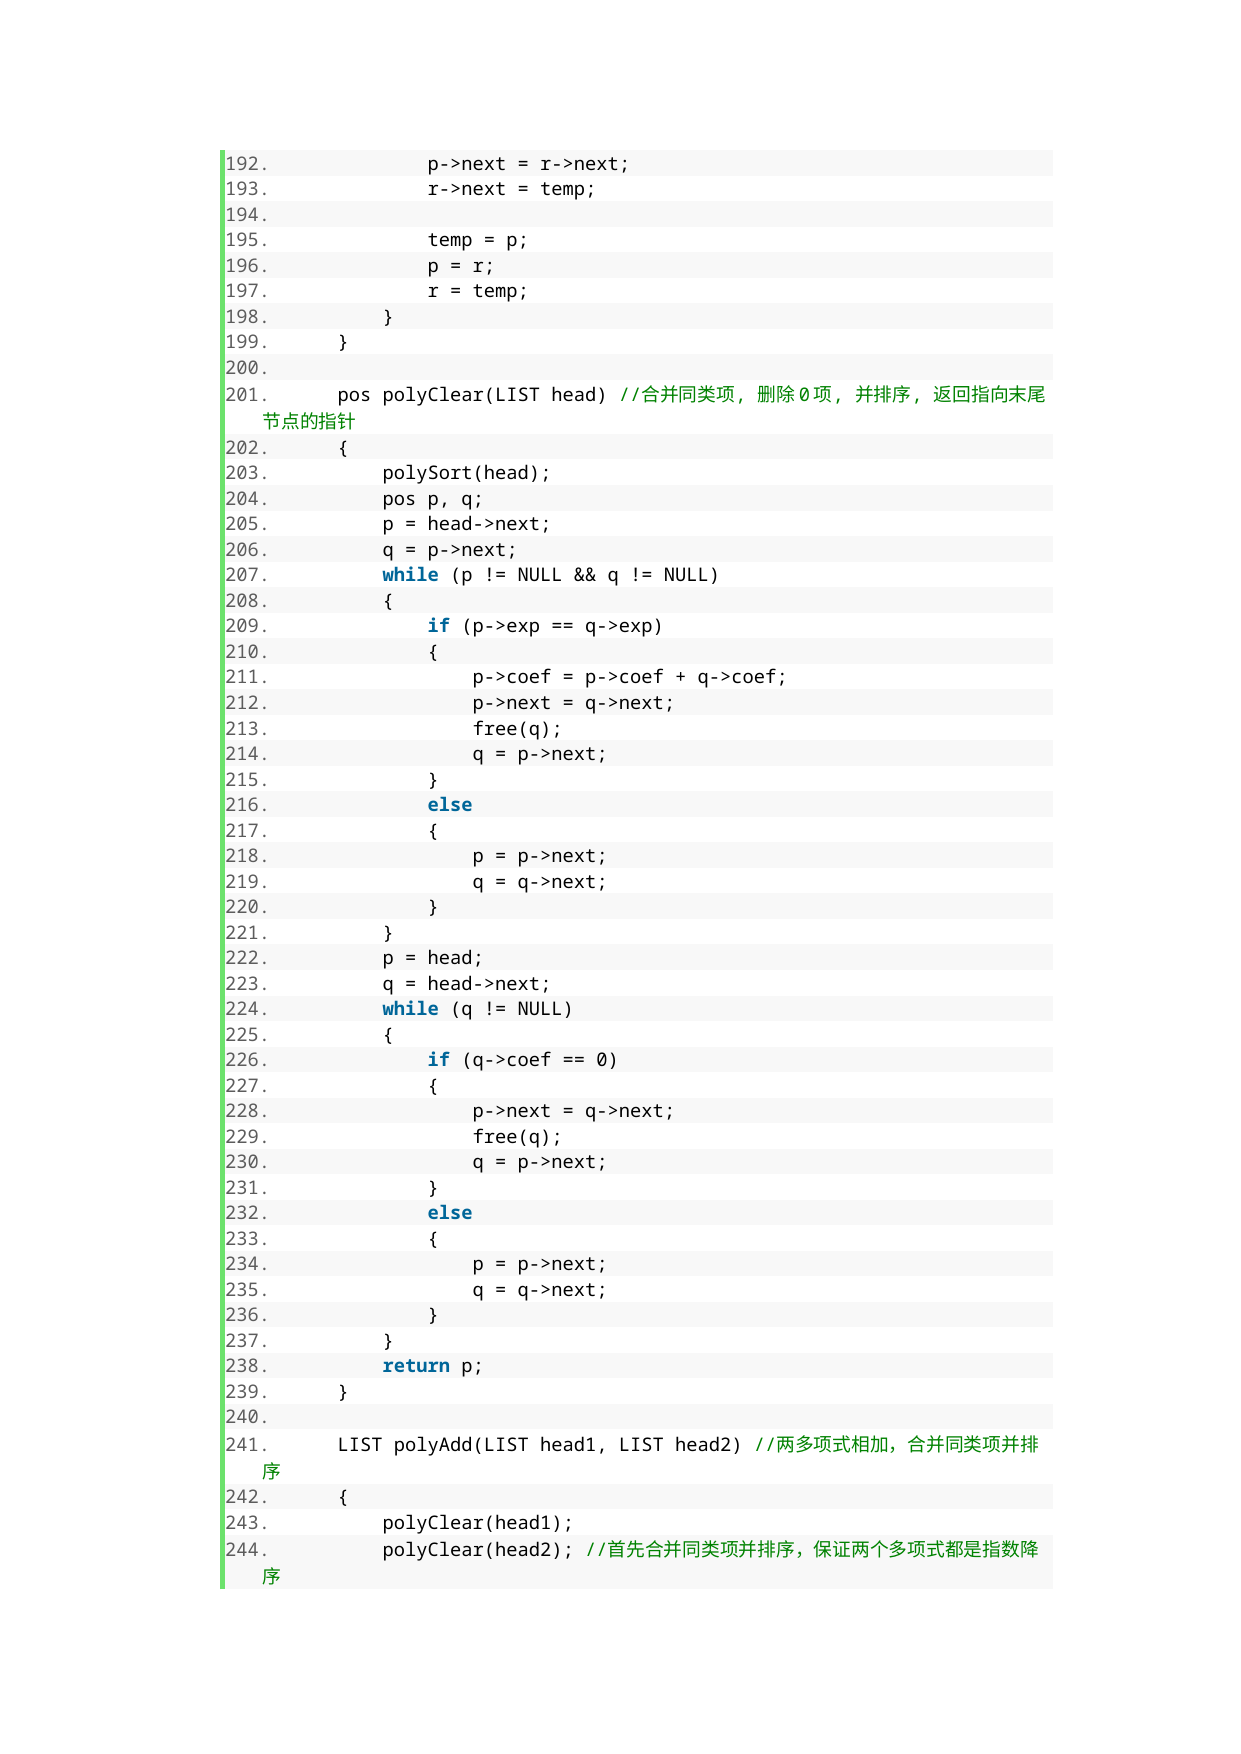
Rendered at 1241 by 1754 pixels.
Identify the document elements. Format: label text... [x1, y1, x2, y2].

list { [225, 1225, 1053, 1251]
list { [225, 817, 1053, 842]
list p->next = q->next; [225, 1098, 1053, 1123]
list pos polyClear(LIST head) //合并同类项, 删除0项, 并排序, 返回指向末尾节点的指针 [225, 380, 1053, 434]
list q = p->next; [225, 1149, 1053, 1174]
list { [225, 587, 1053, 613]
list polySort(head); [225, 459, 1053, 485]
list while (p != NULL && q != NULL) [225, 562, 1053, 587]
list return p; [225, 1353, 1053, 1378]
list p->next = r->next; [225, 150, 1053, 176]
list p = p->next; [225, 842, 1053, 868]
list p = p->next; [225, 1251, 1053, 1276]
list else [225, 791, 1053, 817]
list pos p, q; [225, 485, 1053, 511]
list { [225, 1072, 1053, 1098]
list } [225, 1327, 1053, 1353]
list q = q->next; [225, 868, 1053, 893]
list free(q); [225, 1123, 1053, 1149]
list } [225, 1302, 1053, 1327]
list { [225, 638, 1053, 664]
list q = p->next; [225, 536, 1053, 562]
list { [225, 1021, 1053, 1047]
list polyClear(head1); [225, 1509, 1053, 1535]
list p = head->next; [225, 511, 1053, 536]
list p->next = q->next; [225, 689, 1053, 715]
list } [225, 766, 1053, 791]
list } [225, 893, 1053, 919]
list polyClear(head2); //首先合并同类项并排序，保证两个多项式都是指数降序 [225, 1535, 1053, 1589]
list } [225, 919, 1053, 944]
list p = head; [225, 944, 1053, 970]
list q = p->next; [225, 740, 1053, 766]
list q = q->next; [225, 1276, 1053, 1302]
list { [225, 1484, 1053, 1509]
list r->next = temp; [225, 176, 1053, 201]
list } [225, 1174, 1053, 1200]
list if (q->coef == 0) [225, 1047, 1053, 1072]
list r = temp; [225, 278, 1053, 303]
list p->coef = p->coef + q->coef; [225, 664, 1053, 689]
list { [225, 434, 1053, 459]
list LIST polyAdd(LIST head1, LIST head2) //两多项式相加，合并同类项并排序 [225, 1429, 1053, 1484]
list free(q); [225, 715, 1053, 740]
list while (q != NULL) [225, 996, 1053, 1021]
list temp = p; [225, 227, 1053, 252]
list else [225, 1200, 1053, 1225]
list p = r; [225, 252, 1053, 278]
list q = head->next; [225, 970, 1053, 996]
list } [225, 329, 1053, 354]
list if (p->exp == q->exp) [225, 613, 1053, 638]
list } [225, 303, 1053, 329]
list } [225, 1378, 1053, 1404]
